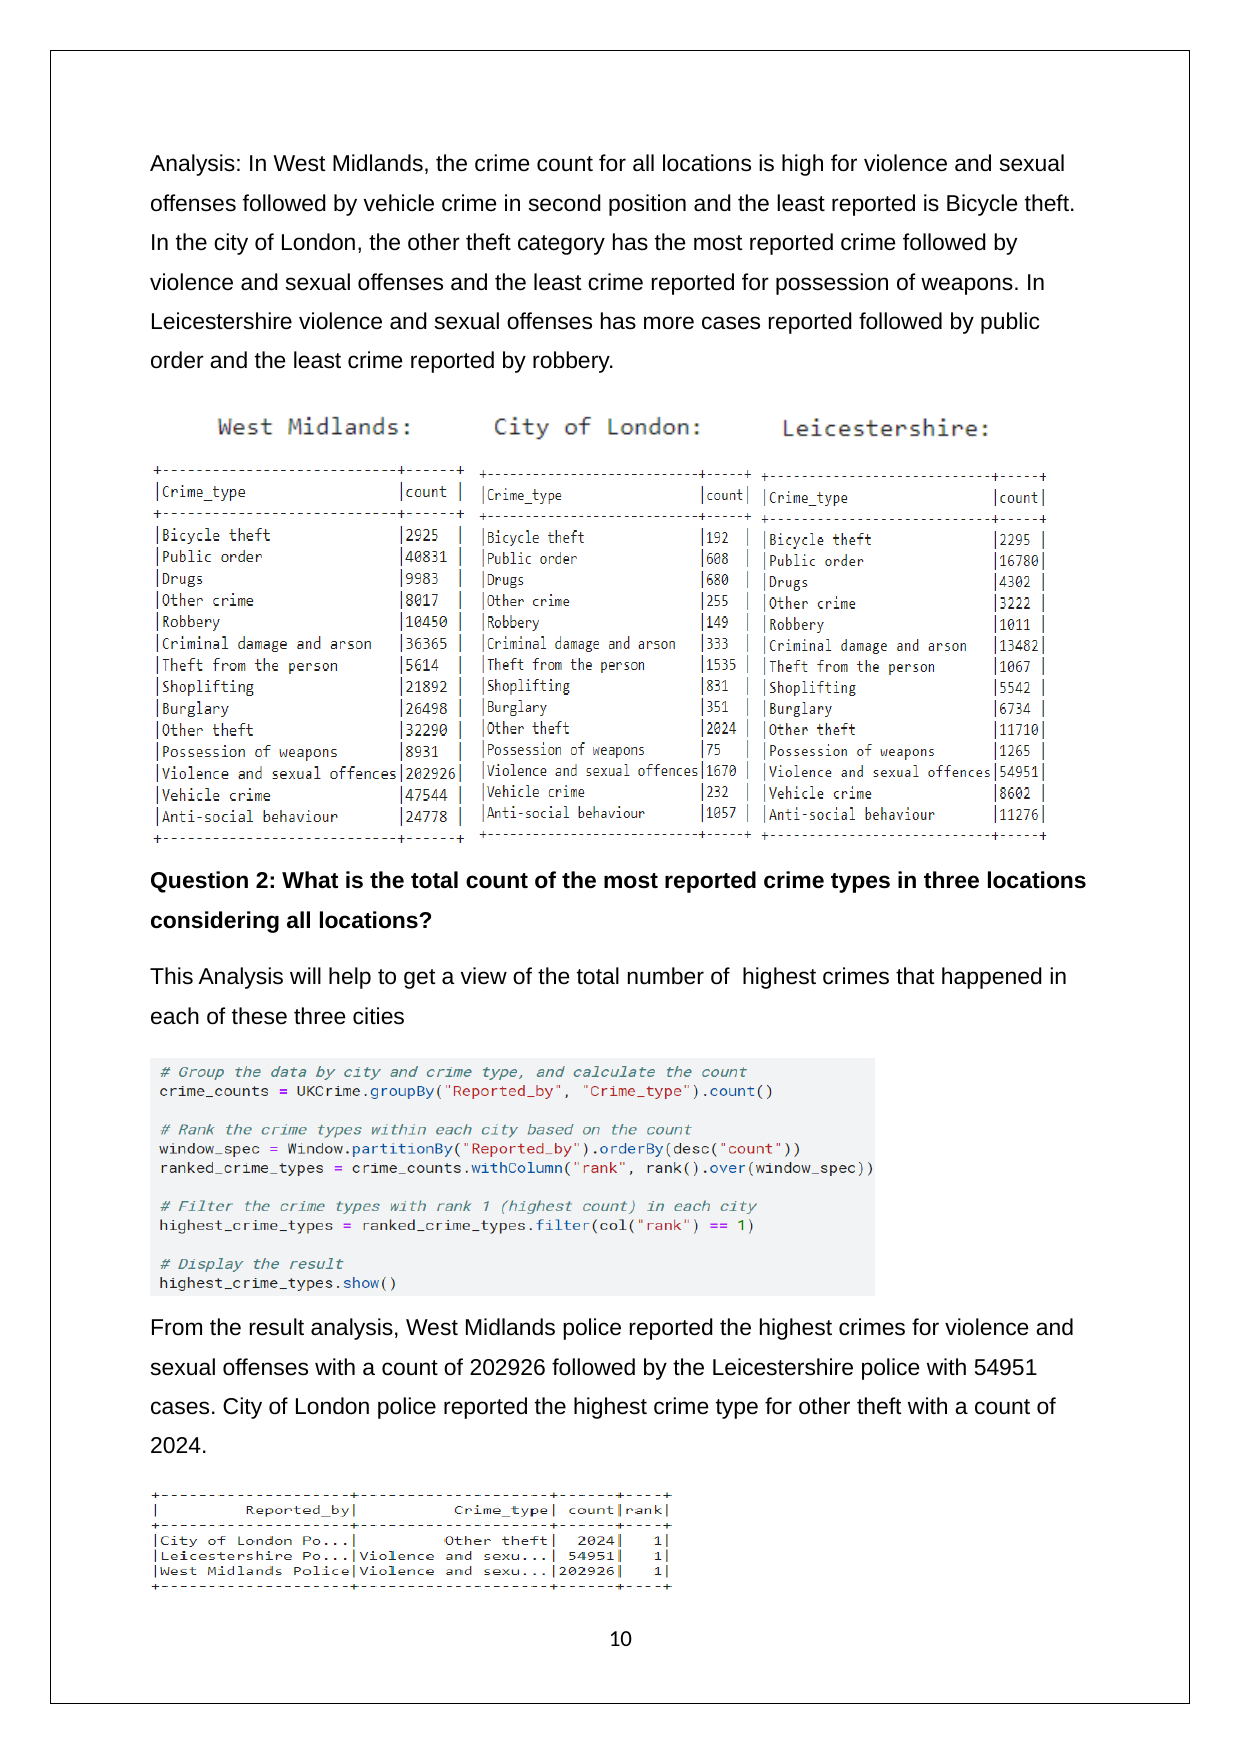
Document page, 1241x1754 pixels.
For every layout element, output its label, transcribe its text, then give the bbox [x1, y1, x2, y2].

text Question 2: What is the total count of the most reported crime types in three locations considering all locations? [150, 867, 1090, 933]
text Analysis: In West Midlands, the crime count for all locations is high for violence and sexual offenses followed by vehicle crime in second position and the least reported is Bicycle theft. In the city of London, the other theft category has the most reported crime followed by violence and sexual offenses and the least crime reported for possession of weapons. In Leicestershire violence and sexual offenses has more cases reported followed by public order and the least crime reported by robbery. [150, 150, 1090, 374]
picture [150, 1058, 875, 1296]
picture [212, 403, 417, 441]
text From the result analysis, West Midlands police reported the highest crimes for violence and sexual offenses with a count of 202926 followed by the Leicestershire police with 54951 cases. City of London police reported the highest crime type for other theft with a count of 2024. [150, 1314, 1090, 1459]
picture [780, 406, 1002, 441]
picture [757, 470, 1052, 849]
picture [472, 465, 753, 849]
picture [494, 411, 709, 441]
text This Analysis will help to get a view of the total number of highest crimes that happened in each of these three cities [150, 963, 1090, 1029]
picture [150, 1488, 689, 1598]
picture [150, 460, 468, 849]
